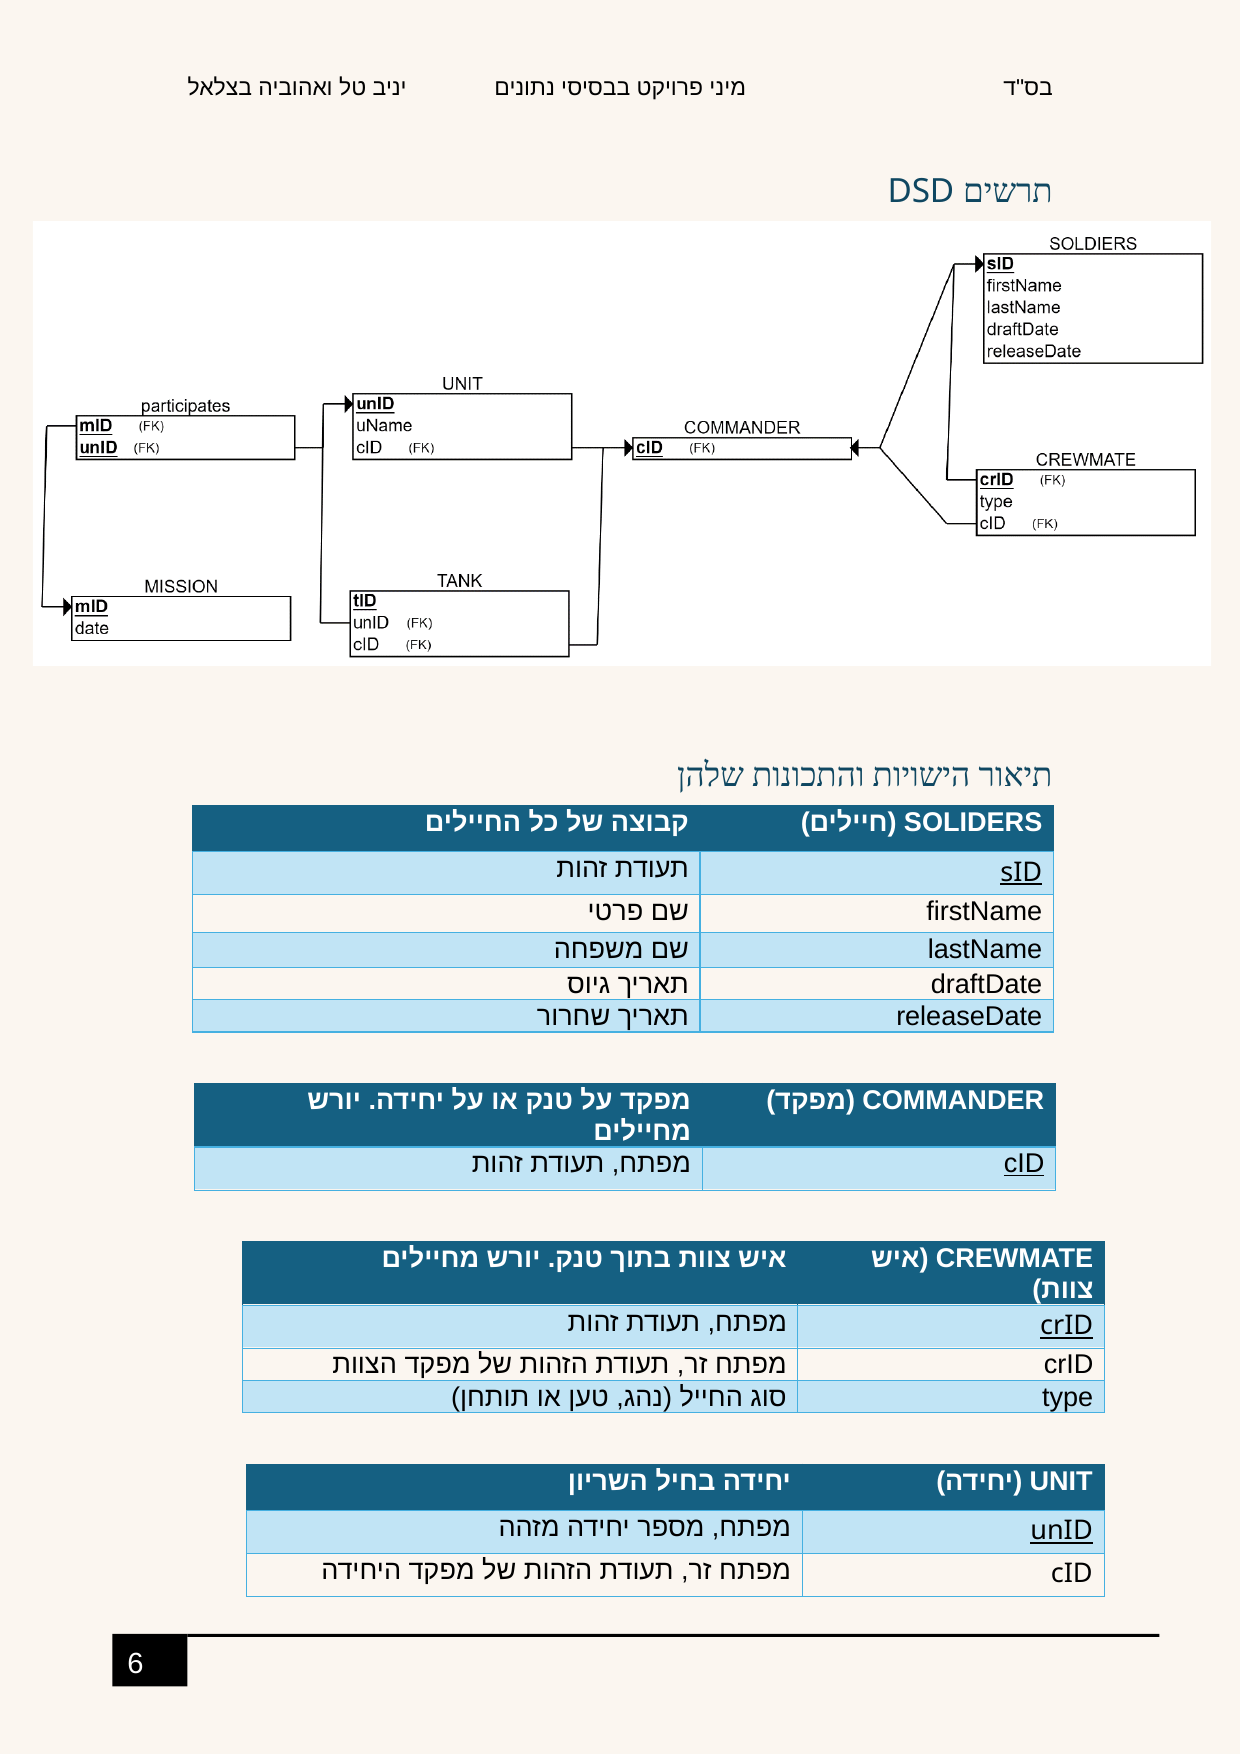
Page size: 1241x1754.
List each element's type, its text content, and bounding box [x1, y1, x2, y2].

subtitle תיאור הישויות והתכונות שלהן [187, 755, 1053, 793]
table_cell מפתח זר, תעודת הזהות של מפקד הצוות [243, 1349, 797, 1380]
table_header איש צוות בתוך טנק. יורש מחיילים [243, 1242, 797, 1304]
subtitle תרשים DSD [187, 167, 1053, 212]
table_cell מפתח, תעודת זהות [243, 1306, 797, 1347]
table_cell תעודת זהות [193, 852, 699, 894]
table_cell firstName [701, 895, 1053, 932]
table_header SOLIDERS (חיילים) [701, 806, 1053, 851]
table_header UNIT (יחידה) [803, 1465, 1104, 1510]
table_cell crID [798, 1349, 1104, 1380]
table_cell type [798, 1381, 1104, 1412]
table_cell unID [803, 1511, 1104, 1553]
table_header יחידה בחיל השריון [247, 1465, 802, 1510]
table_header COMMANDER (מפקד) [703, 1084, 1055, 1146]
table_cell מפתח זר, תעודת הזהות של מפקד היחידה [247, 1554, 802, 1596]
table_cell cID [803, 1554, 1104, 1596]
table_cell cID [703, 1148, 1055, 1189]
table_cell תאריך שחרור [193, 1000, 699, 1031]
table_cell releaseDate [701, 1000, 1053, 1031]
table_header קבוצה של כל החיילים [193, 806, 699, 851]
table_cell crID [798, 1306, 1104, 1347]
table_cell מפתח, תעודת זהות [195, 1148, 702, 1189]
table_cell שם משפחה [193, 933, 699, 967]
table_cell תאריך גיוס [193, 968, 699, 999]
table_cell lastName [701, 933, 1053, 967]
table_cell שם פרטי [193, 895, 699, 932]
table_cell מפתח, מספר יחידה מזהה [247, 1511, 802, 1553]
table_header מפקד על טנק או על יחידה. יורש מחיילים [195, 1084, 702, 1146]
table_cell draftDate [701, 968, 1053, 999]
picture [32, 221, 1212, 666]
table_header CREWMATE (איש צוות) [798, 1242, 1104, 1304]
table_cell sID [701, 852, 1053, 894]
table_cell סוג החייל (נהג, טען או תותחן) [243, 1381, 797, 1412]
